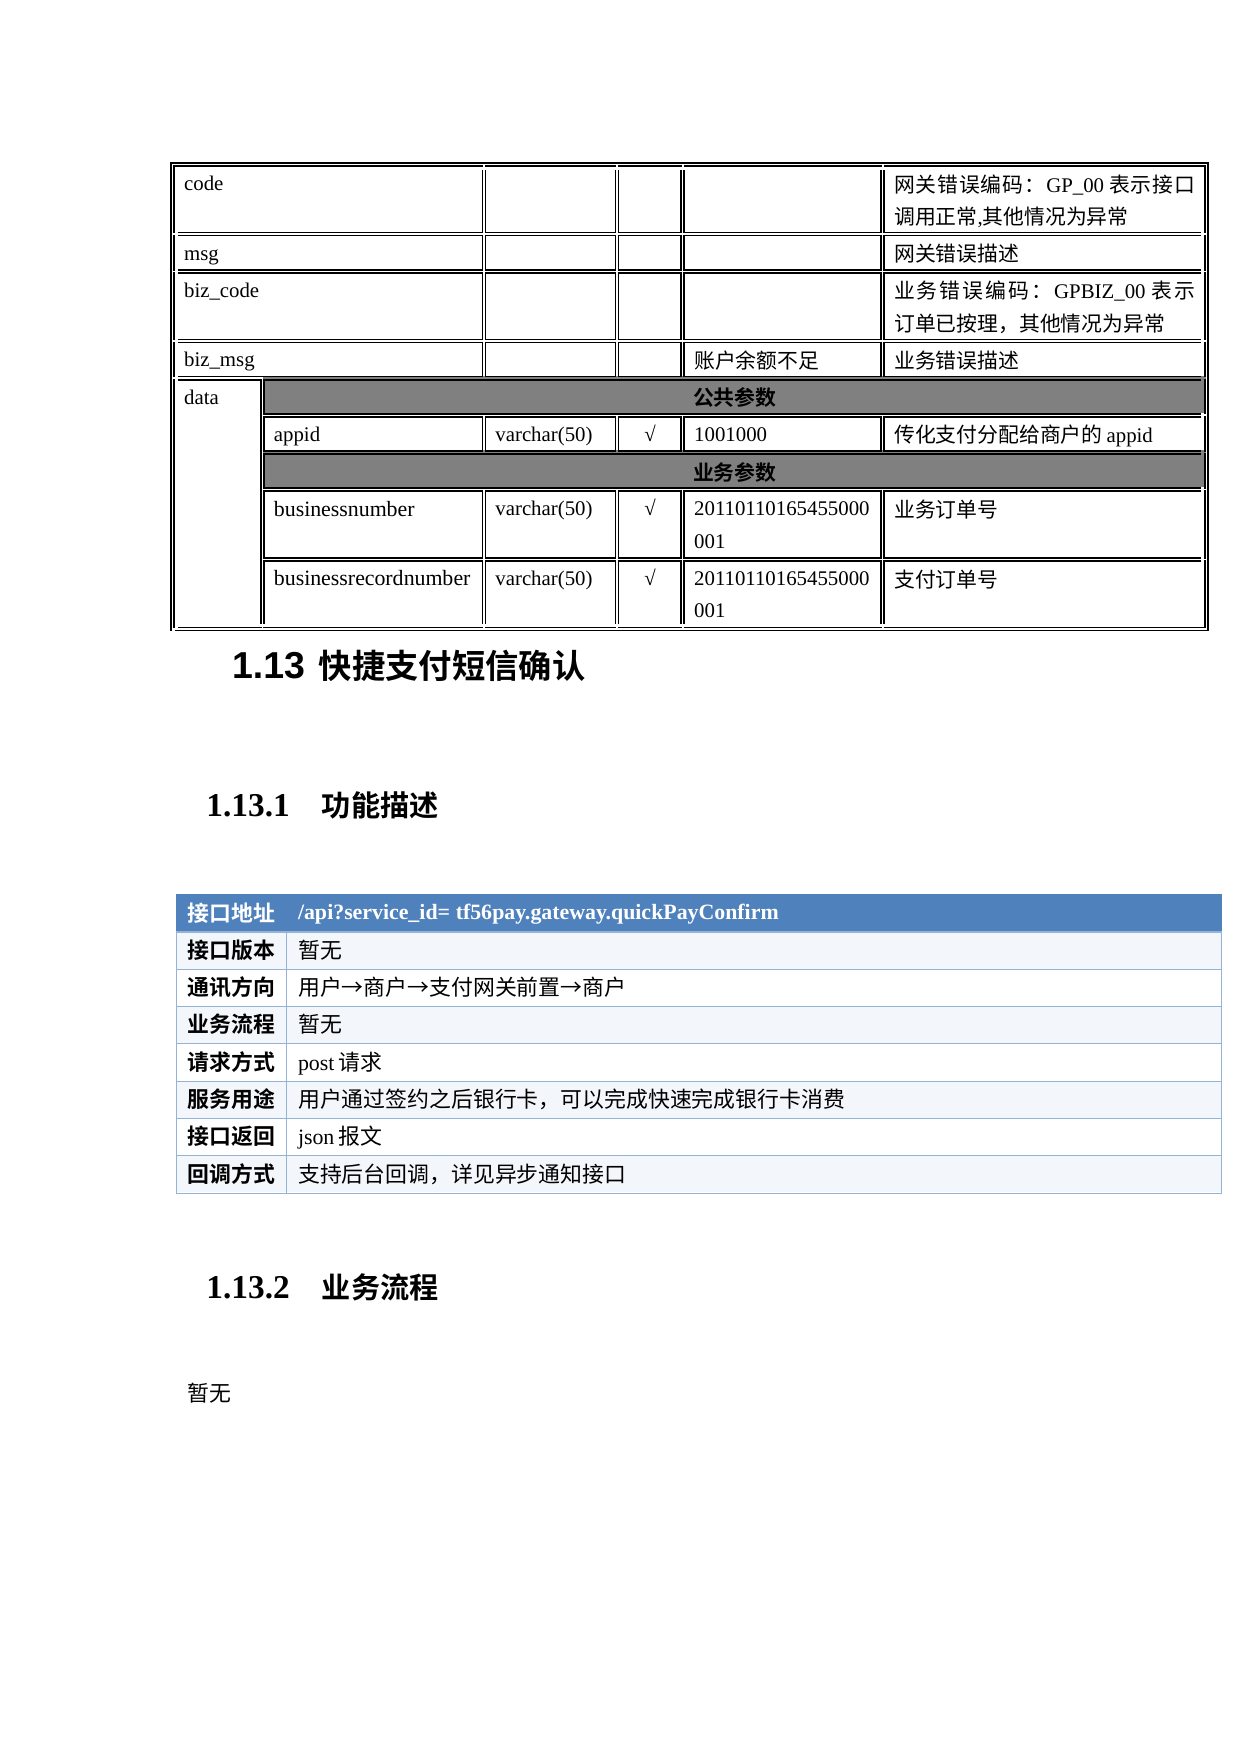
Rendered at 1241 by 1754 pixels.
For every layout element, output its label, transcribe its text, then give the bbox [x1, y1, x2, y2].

table_cell 回调方式 [177, 1156, 286, 1192]
table_cell varchar(50) [484, 557, 617, 627]
table_cell biz_msg [173, 339, 484, 376]
table_cell 业务订单号 [883, 487, 1206, 557]
table_cell [619, 274, 680, 338]
table_cell msg [173, 232, 484, 269]
table_cell 支付订单号 [883, 557, 1206, 627]
table_cell [484, 164, 617, 232]
table_header /api?service_id= tf56pay.gateway.quickPayConfirm [287, 895, 1221, 931]
subtitle 快捷支付短信确认 [232, 631, 1053, 696]
table_cell [685, 236, 880, 269]
table_cell businessrecordnumber [263, 557, 484, 627]
table_cell 1001000 [685, 418, 880, 450]
table_cell √ [619, 492, 680, 557]
table_cell [619, 343, 680, 376]
table_cell 用户通过签约之后银行卡，可以完成快速完成银行卡消费 [287, 1082, 1221, 1118]
table_cell biz_code [173, 269, 484, 338]
table_cell 业务错误描述 [883, 339, 1206, 376]
table_cell 接口版本 [177, 933, 286, 969]
table_cell code [173, 164, 484, 232]
table_cell [617, 164, 683, 232]
table_cell 20110110165455000001 [683, 557, 883, 627]
table_cell 网关错误编码：GP_00表示接口调用正常,其他情况为异常 [883, 166, 1204, 232]
table_cell 公共参数 [263, 376, 1206, 413]
subtitle 业务流程 [206, 1253, 1053, 1318]
table_cell 20110110165455000001 [685, 492, 880, 557]
table_cell businessnumber [265, 492, 482, 557]
table_cell 暂无 [287, 1007, 1221, 1043]
table_cell 暂无 [287, 933, 1221, 969]
table_cell [685, 274, 880, 338]
table_cell data [173, 376, 262, 627]
table_cell [486, 274, 615, 338]
table_cell 网关错误描述 [883, 232, 1206, 269]
table_cell varchar(50) [486, 492, 615, 557]
table_cell 用户→商户→支付网关前置→商户 [287, 970, 1221, 1006]
table_cell 接口返回 [177, 1119, 286, 1155]
table_cell √ [617, 557, 683, 627]
table_cell 业务流程 [177, 1007, 286, 1043]
table_cell [486, 343, 615, 376]
table_cell 业务错误编码：GPBIZ_00表示订单已按理，其他情况为异常 [883, 269, 1206, 338]
table_cell [619, 236, 680, 269]
text 暂无 [187, 1376, 1053, 1408]
table_cell 通讯方向 [177, 970, 286, 1006]
table_cell 业务参数 [263, 450, 1206, 487]
table_cell 请求方式 [177, 1044, 286, 1081]
table_cell varchar(50) [486, 418, 615, 450]
table_cell [683, 164, 883, 232]
table_cell 服务用途 [177, 1082, 286, 1118]
subtitle 功能描述 [206, 772, 1053, 837]
table_cell post请求 [287, 1044, 1221, 1081]
table_cell 支持后台回调，详见异步通知接口 [287, 1156, 1221, 1192]
table_cell json报文 [287, 1119, 1221, 1155]
table_cell appid [265, 418, 482, 450]
table_cell 账户余额不足 [685, 343, 880, 376]
table_header 接口地址 [177, 895, 287, 931]
table_cell √ [619, 418, 680, 450]
table_cell 传化支付分配给商户的appid [883, 413, 1206, 450]
table_cell [486, 236, 615, 269]
